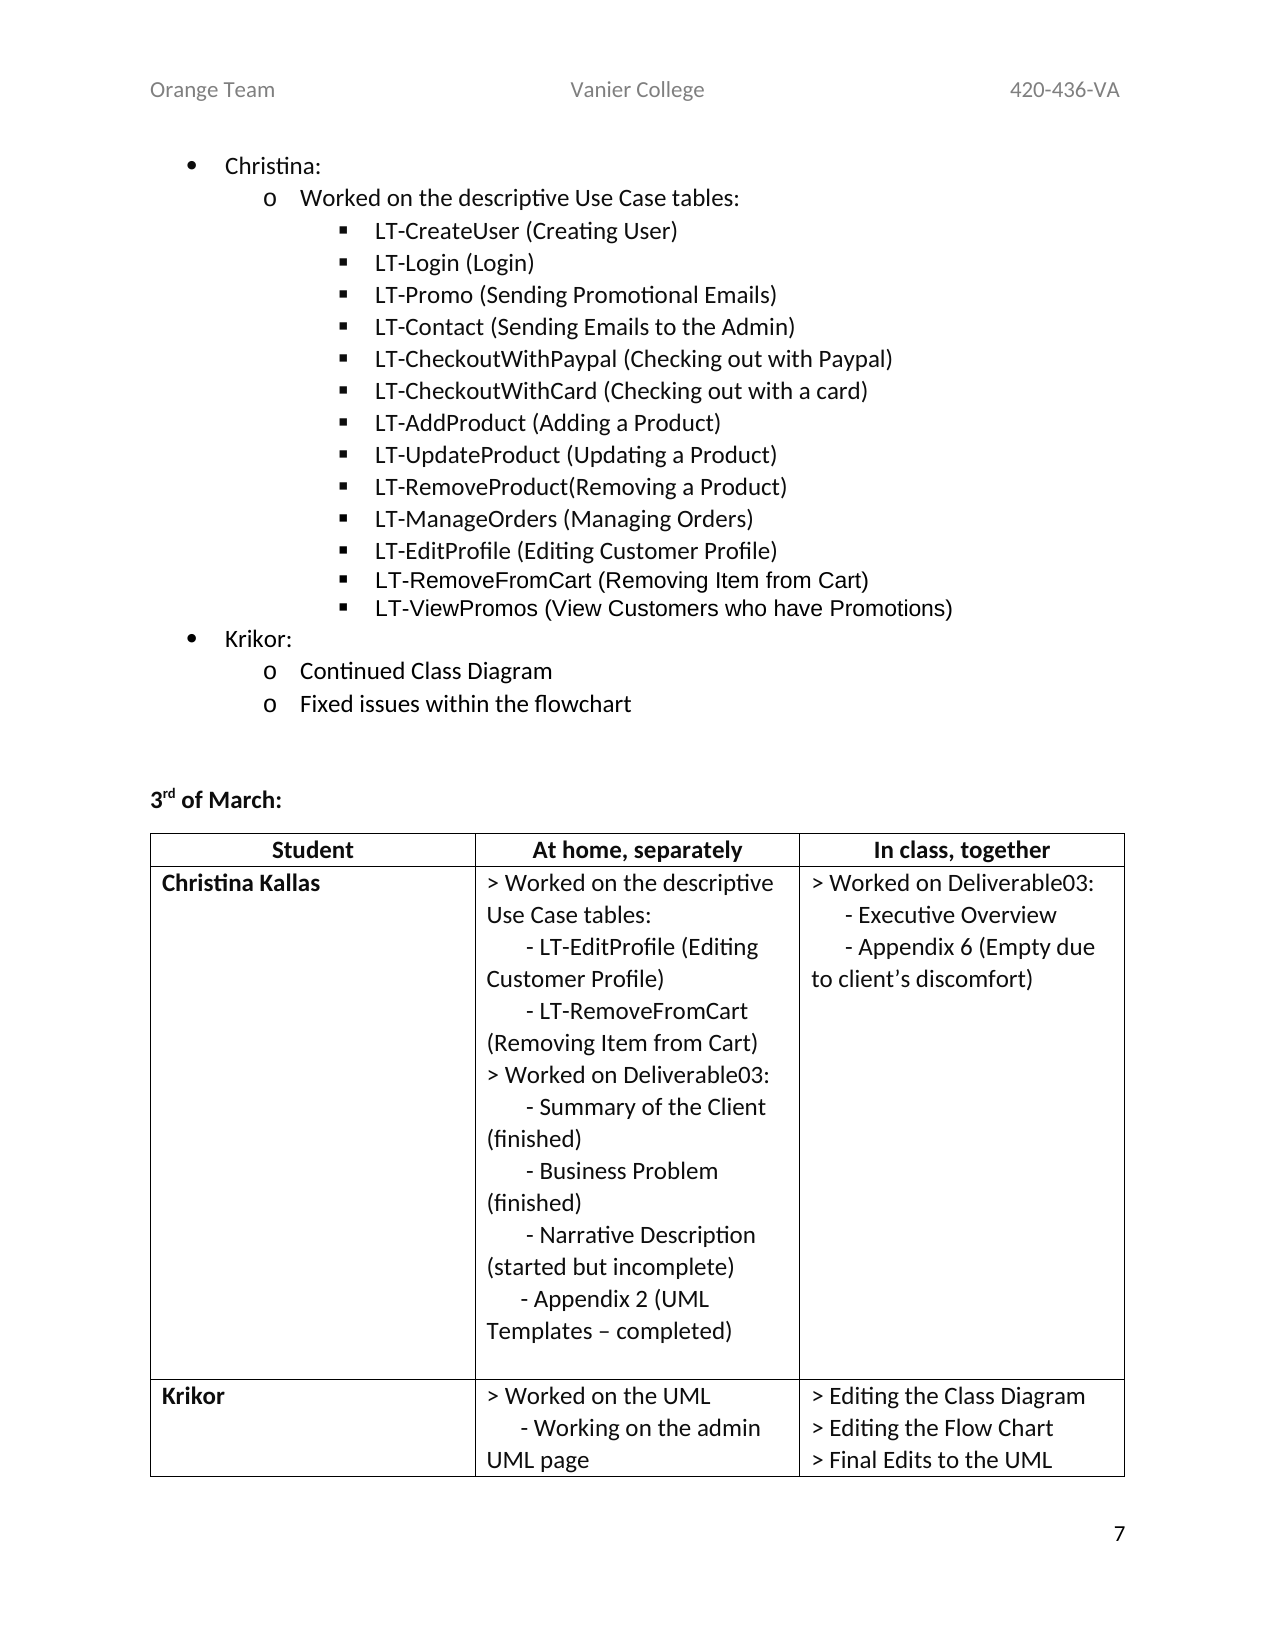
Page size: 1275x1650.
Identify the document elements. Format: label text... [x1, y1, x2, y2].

list LT-UpdateProduct (Updating a Product) [337, 439, 1125, 470]
list LT-RemoveFromCart (Removing Item from Cart) [337, 567, 1125, 594]
list LT-RemoveProduct(Removing a Product) [337, 471, 1125, 502]
list LT-EditProfile (Editing Customer Profile) [337, 535, 1125, 566]
table_cell > Worked on Deliverable03: - Executive Overview - Appendix 6 (Empty due to client’s discomfort) [800, 867, 1124, 1379]
table_cell Krikor [151, 1380, 475, 1476]
list Krikor: [187, 623, 1125, 654]
list Fixed issues within the flowchart [262, 689, 1125, 720]
list LT-ManageOrders (Managing Orders) [337, 503, 1125, 534]
table_cell > Editing the Class Diagram > Editing the Flow Chart > Final Edits to the UML [800, 1380, 1124, 1476]
table_cell > Worked on the descriptive Use Case tables: - LT-EditProfile (Editing Customer Profile) - LT-RemoveFromCart (Removing Item from Cart) > Worked on Deliverable03: - Summary of the Client (finished) - Business Problem (finished) - Narrative Description (started but incomplete) - Appendix 2 (UML Templates – completed) [476, 867, 799, 1379]
list LT-Promo (Sending Promotional Emails) [337, 279, 1125, 310]
list LT-Login (Login) [337, 247, 1125, 278]
table_cell Christina Kallas [151, 867, 475, 1379]
table_header In class, together [800, 834, 1124, 866]
list Continued Class Diagram [262, 655, 1125, 687]
table_header Student [151, 834, 475, 866]
list LT-Contact (Sending Emails to the Admin) [337, 311, 1125, 342]
table_header At home, separately [476, 834, 799, 866]
list LT-CheckoutWithPaypal (Checking out with Paypal) [337, 343, 1125, 374]
list Worked on the descriptive Use Case tables: [262, 182, 1125, 214]
list LT-ViewPromos (View Customers who have Promotions) [337, 595, 1125, 622]
list LT-CreateUser (Creating User) [337, 215, 1125, 246]
list LT-CheckoutWithCard (Checking out with a card) [337, 375, 1125, 406]
list Christina: [187, 150, 1125, 181]
text 3rd of March: [150, 785, 1125, 815]
list LT-AddProduct (Adding a Product) [337, 407, 1125, 438]
table_cell > Worked on the UML - Working on the admin UML page [476, 1380, 799, 1476]
